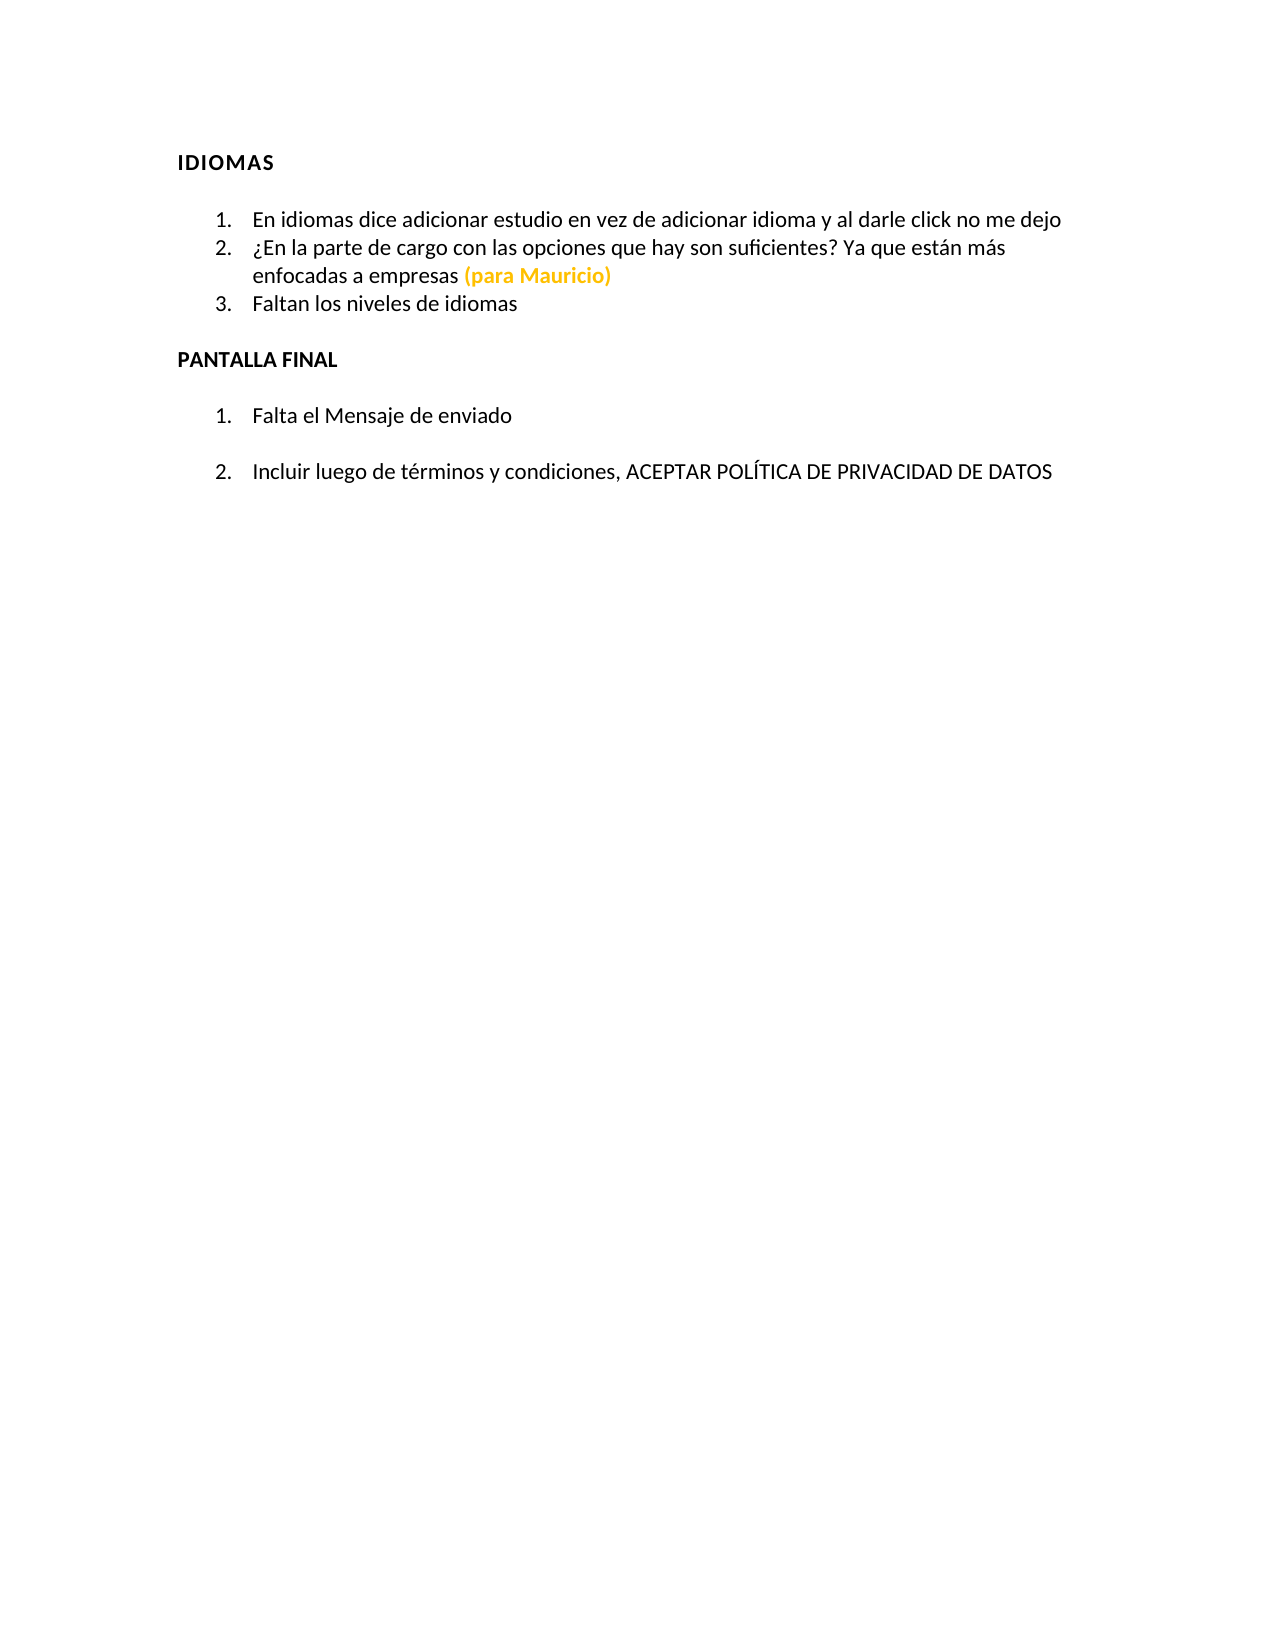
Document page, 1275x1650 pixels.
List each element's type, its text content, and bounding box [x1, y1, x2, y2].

list En idiomas dice adicionar estudio en vez de adicionar idioma y al darle click no me dejo [215, 205, 1098, 233]
list Incluir luego de términos y condiciones, ACEPTAR POLÍTICA DE PRIVACIDAD DE DATOS [215, 457, 1098, 485]
text IDIOMAS [177, 148, 1098, 176]
text PANTALLA FINAL [177, 345, 1098, 373]
list Falta el Mensaje de enviado [215, 401, 1098, 429]
list Faltan los niveles de idiomas [215, 289, 1098, 317]
list ¿En la parte de cargo con las opciones que hay son suficientes? Ya que están más enfocadas a empresas (para Mauricio) [215, 233, 1098, 289]
